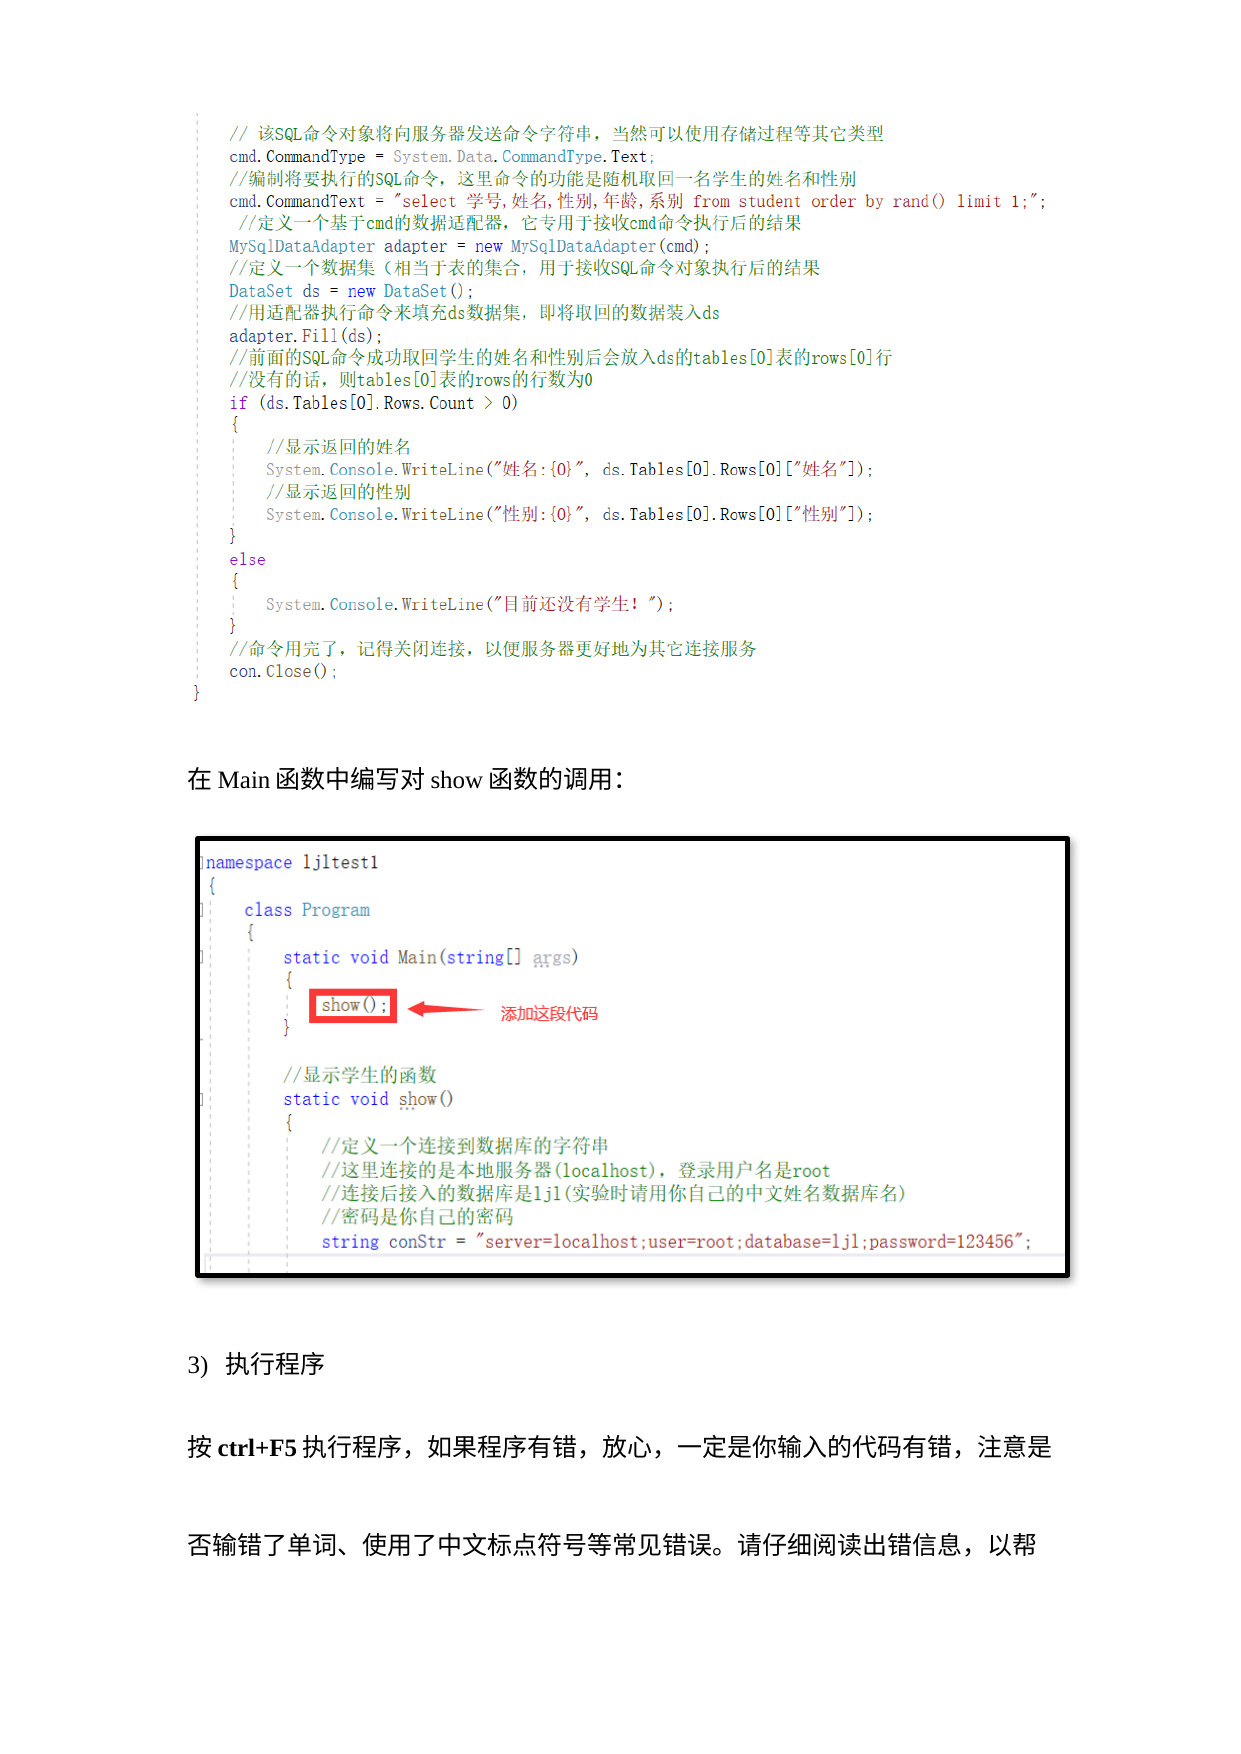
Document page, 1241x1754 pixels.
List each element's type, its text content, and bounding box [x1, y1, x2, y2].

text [187, 1413, 1053, 1576]
list 执行程序 [187, 1330, 1053, 1395]
text 在Main函数中编写对show函数的调用： [187, 745, 1053, 810]
picture [200, 841, 1065, 1273]
picture [187, 113, 1053, 709]
